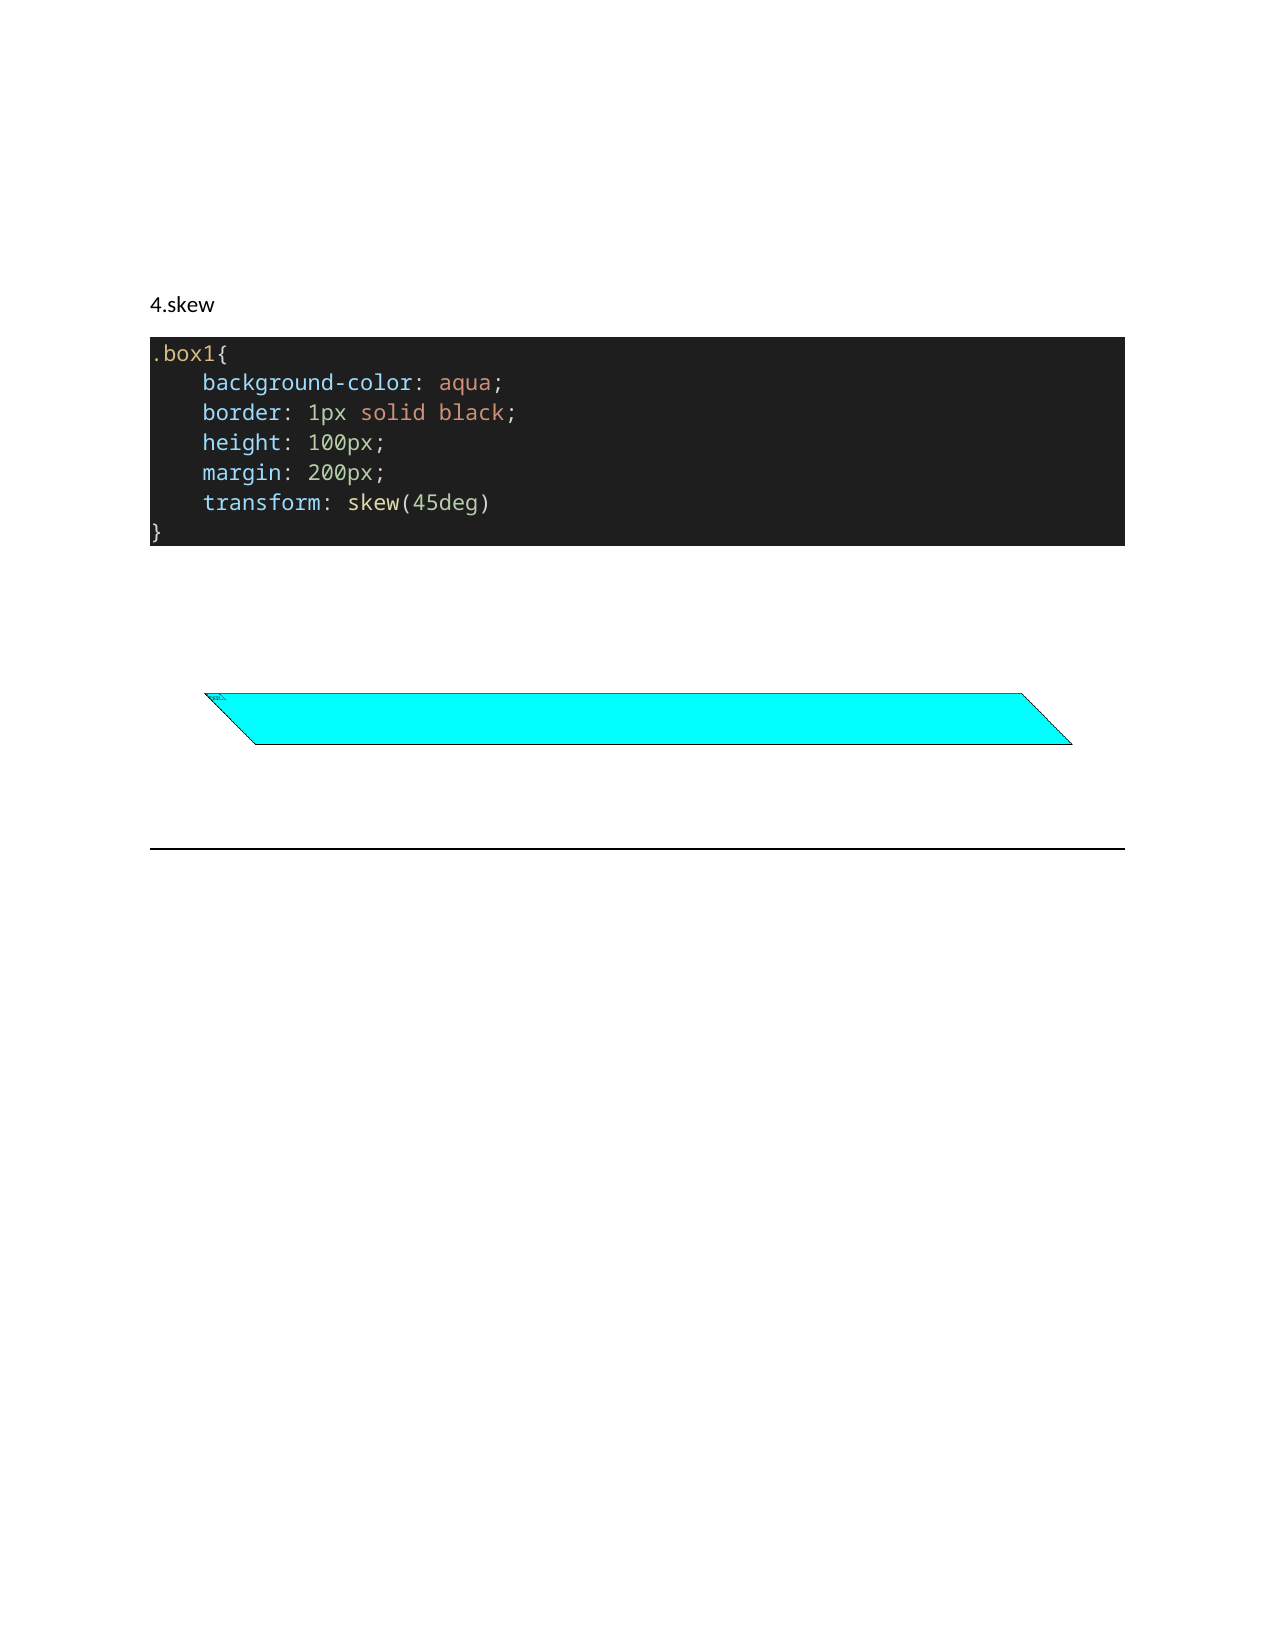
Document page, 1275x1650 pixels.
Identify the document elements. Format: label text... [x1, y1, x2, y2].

text } [150, 516, 1125, 546]
text border: 1px solid black; [150, 397, 1125, 427]
picture [150, 592, 1125, 847]
text height: 100px; [150, 427, 1125, 457]
text transform: skew(45deg) [150, 486, 1125, 516]
text background-color: aqua; [150, 367, 1125, 397]
text 4.skew [150, 291, 1125, 319]
text margin: 200px; [150, 457, 1125, 486]
text .box1{ [150, 337, 1125, 367]
